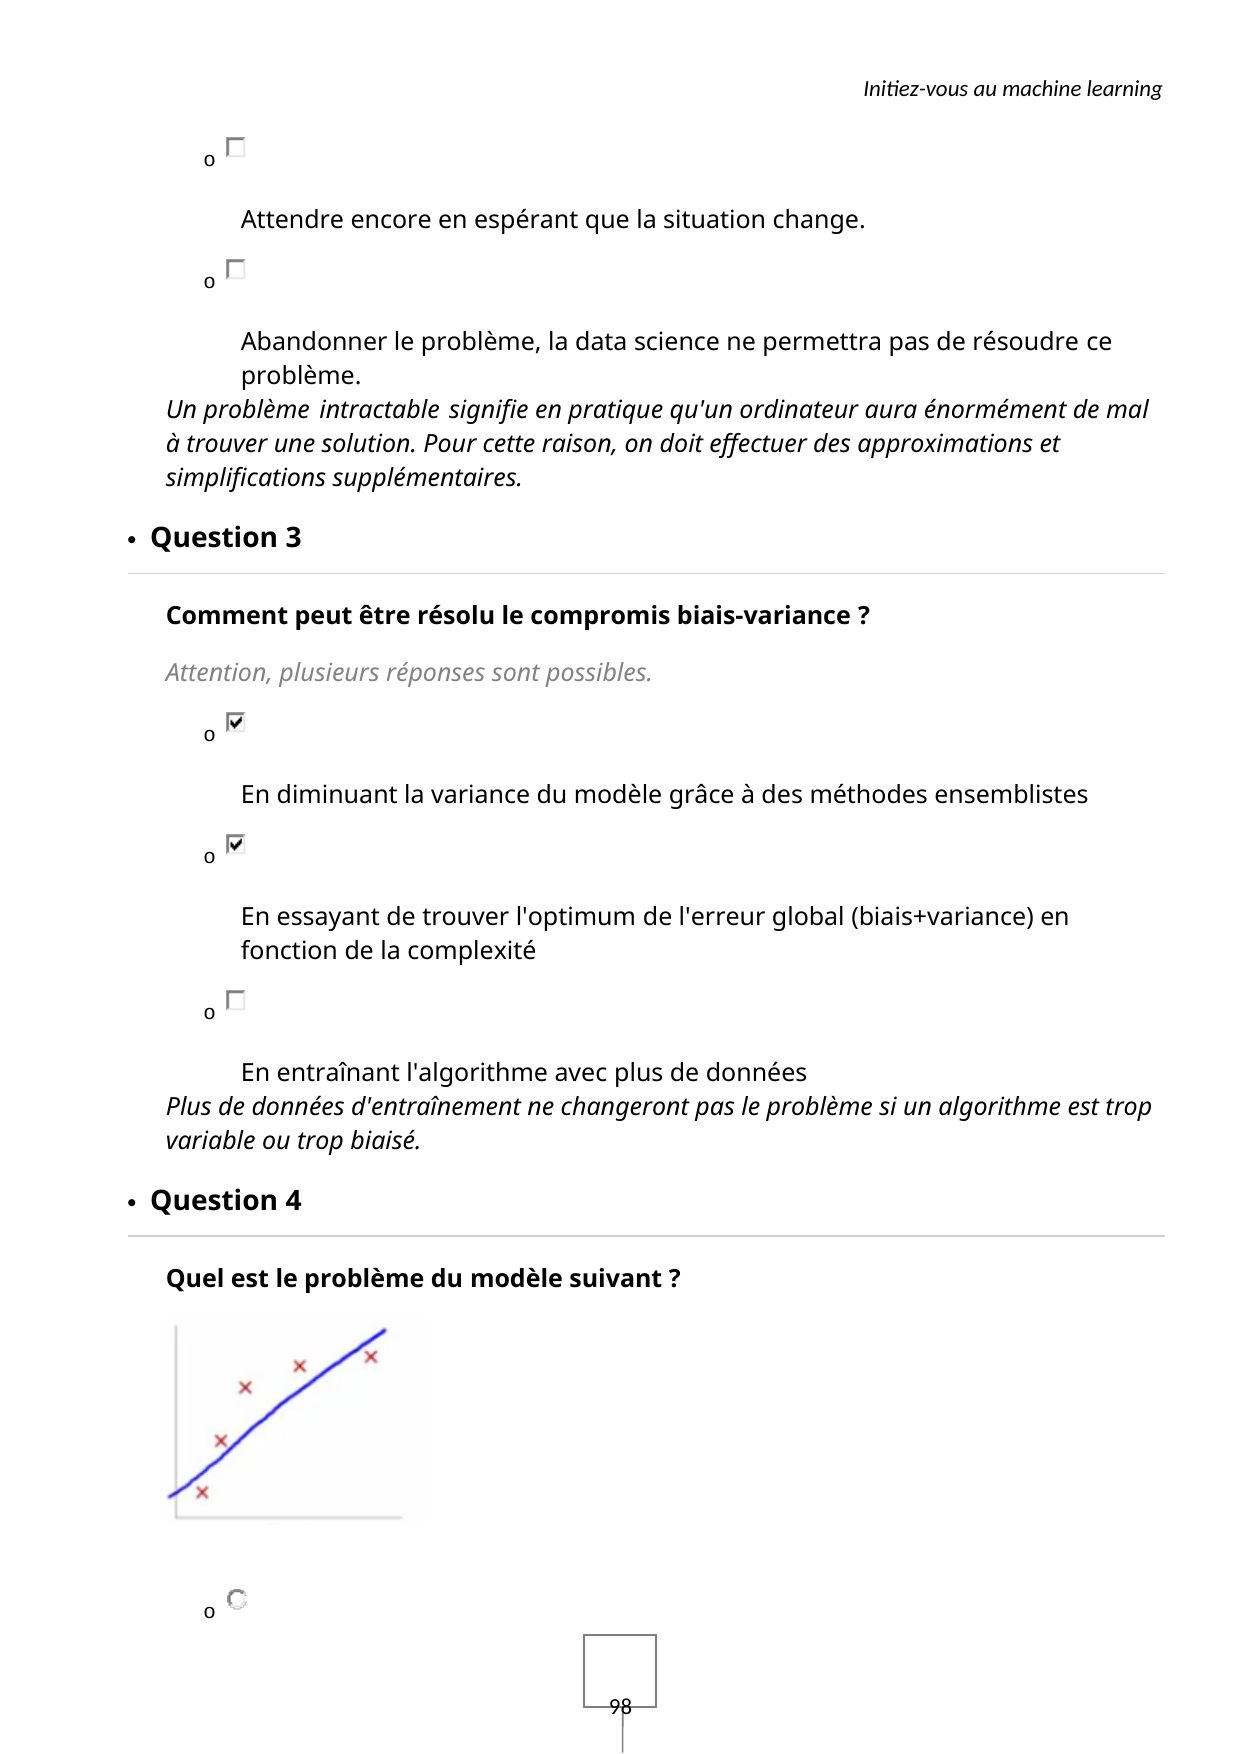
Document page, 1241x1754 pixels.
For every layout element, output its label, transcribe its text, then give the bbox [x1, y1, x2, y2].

text En essayant de trouver l'optimum de l'erreur global (biais+variance) en fonction de la complexité [241, 899, 1165, 967]
text Attention, plusieurs réponses sont possibles. [166, 655, 1165, 689]
text Attendre encore en espérant que la situation change. [241, 202, 1165, 236]
subtitle Question 4 [128, 1180, 1165, 1235]
text Plus de données d'entraînement ne changeront pas le problème si un algorithme est trop variable ou trop biaisé. [166, 1089, 1165, 1157]
text Abandonner le problème, la data science ne permettra pas de résoudre ce problème. [241, 324, 1165, 392]
text En entraînant l'algorithme avec plus de données [241, 1055, 1165, 1089]
text En diminuant la variance du modèle grâce à des méthodes ensemblistes [241, 777, 1165, 811]
text Un problème intractable signifie en pratique qu'un ordinateur aura énormément de mal à trouver une solution. Pour cette raison, on doit effectuer des approximations et simplifications supplémentaires. [166, 392, 1165, 494]
text Quel est le problème du modèle suivant ? [166, 1260, 1165, 1294]
subtitle Question 3 [128, 518, 1165, 573]
picture [165, 1317, 426, 1525]
text Comment peut être résolu le compromis biais-variance ? [166, 598, 1165, 632]
